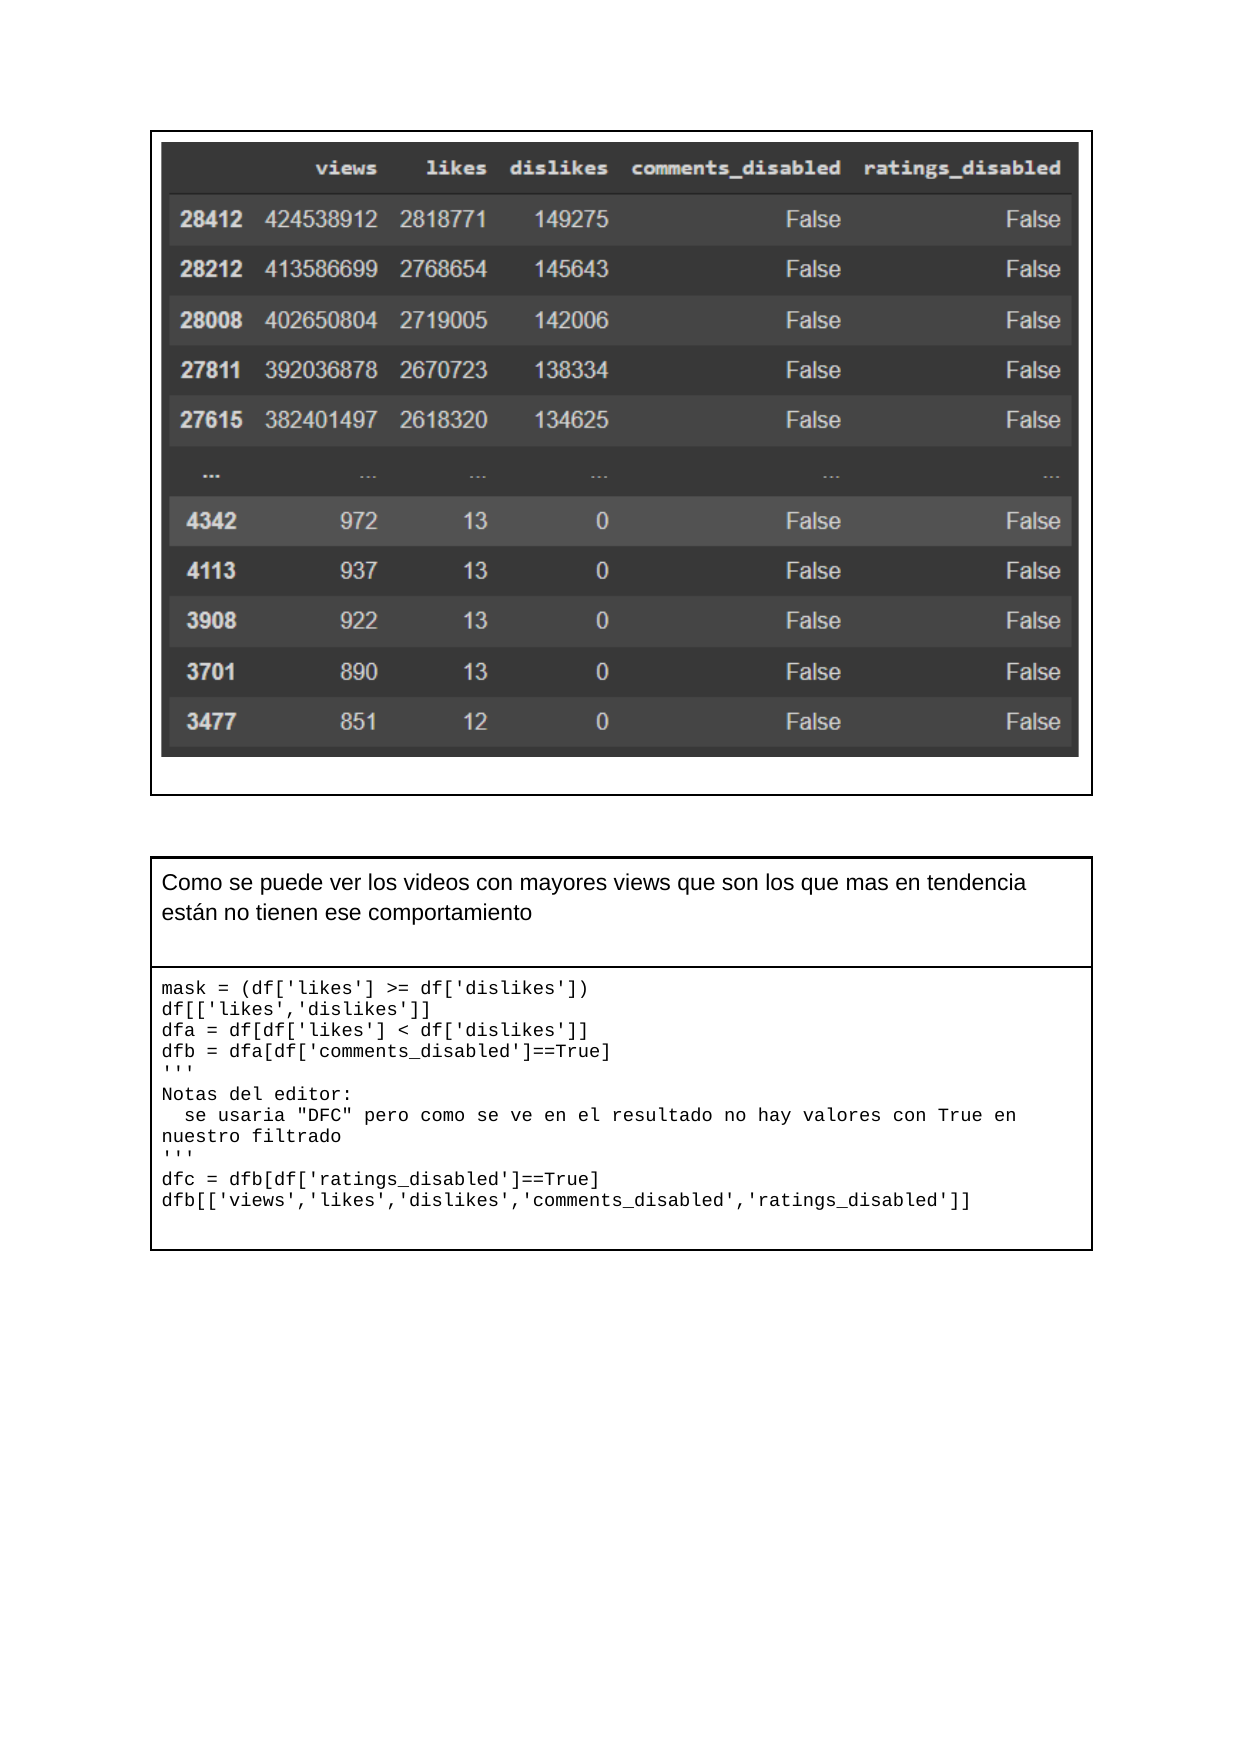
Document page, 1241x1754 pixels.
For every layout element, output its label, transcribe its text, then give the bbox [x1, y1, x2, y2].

table_cell [152, 132, 1091, 794]
picture [161, 142, 1079, 757]
table_cell mask = (df['likes'] >= df['dislikes']) df[['likes','dislikes']] dfa = df[df['likes'] < df['dislikes']] dfb = dfa[df['comments_disabled']==True] ''' Notas del editor: se usaria "DFC" pero como se ve en el resultado no hay valores con True en nuestro filtrado ''' dfc = dfb[df['ratings_disabled']==True] dfb[['views','likes','dislikes','comments_disabled','ratings_disabled']] [152, 968, 1091, 1249]
table_header Como se puede ver los videos con mayores views que son los que mas en tendencia están no tienen ese comportamiento [152, 859, 1091, 966]
